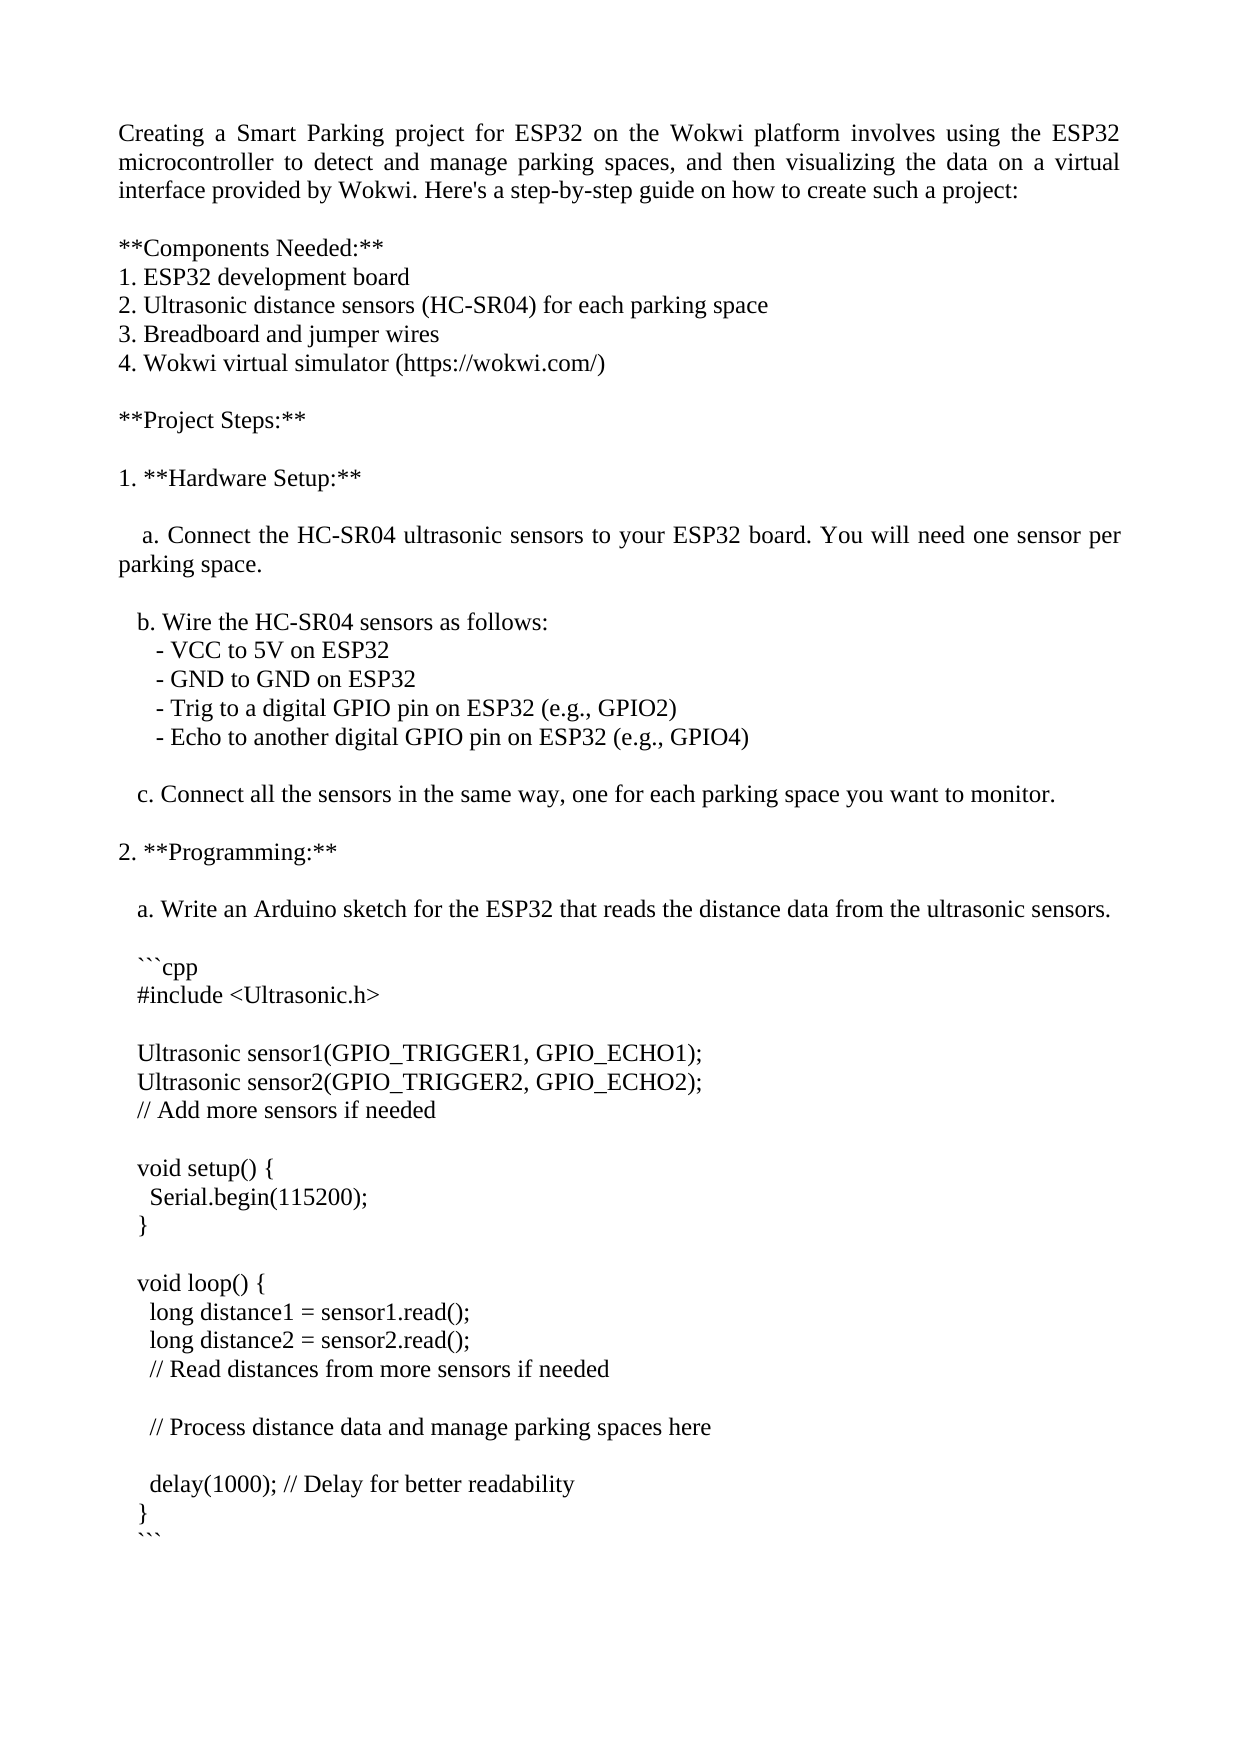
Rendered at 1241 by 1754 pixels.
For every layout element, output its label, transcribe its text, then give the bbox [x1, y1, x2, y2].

text 4. Wokwi virtual simulator (https://wokwi.com/) [118, 348, 1122, 377]
text void loop() { [118, 1268, 1122, 1297]
text **Components Needed:** [118, 233, 1122, 262]
text - VCC to 5V on ESP32 [118, 636, 1122, 664]
text long distance2 = sensor2.read(); [118, 1326, 1122, 1354]
text // Read distances from more sensors if needed [118, 1354, 1122, 1383]
text long distance1 = sensor1.read(); [118, 1297, 1122, 1326]
text 2. **Programming:** [118, 837, 1122, 866]
text 1. **Hardware Setup:** [118, 463, 1122, 492]
text ```cpp [118, 952, 1122, 981]
text ``` [118, 1527, 1122, 1556]
text - Echo to another digital GPIO pin on ESP32 (e.g., GPIO4) [118, 722, 1122, 751]
text - Trig to a digital GPIO pin on ESP32 (e.g., GPIO2) [118, 693, 1122, 722]
text // Process distance data and manage parking spaces here [118, 1412, 1122, 1441]
text void setup() { [118, 1153, 1122, 1182]
text Ultrasonic sensor2(GPIO_TRIGGER2, GPIO_ECHO2); [118, 1067, 1122, 1096]
text c. Connect all the sensors in the same way, one for each parking space you want to monitor. [118, 779, 1122, 808]
text a. Connect the HC-SR04 ultrasonic sensors to your ESP32 board. You will need one sensor per parking space. [118, 521, 1122, 578]
text } [118, 1211, 1122, 1239]
text // Add more sensors if needed [118, 1096, 1122, 1124]
text } [118, 1498, 1122, 1527]
text delay(1000); // Delay for better readability [118, 1469, 1122, 1498]
text 2. Ultrasonic distance sensors (HC-SR04) for each parking space [118, 291, 1122, 319]
text Ultrasonic sensor1(GPIO_TRIGGER1, GPIO_ECHO1); [118, 1038, 1122, 1067]
text - GND to GND on ESP32 [118, 664, 1122, 693]
text 1. ESP32 development board [118, 262, 1122, 291]
text #include <Ultrasonic.h> [118, 981, 1122, 1009]
text Creating a Smart Parking project for ESP32 on the Wokwi platform involves using the ESP32 microcontroller to detect and manage parking spaces, and then visualizing the data on a virtual interface provided by Wokwi. Here's a step-by-step guide on how to create such a project: [118, 118, 1122, 204]
text b. Wire the HC-SR04 sensors as follows: [118, 607, 1122, 636]
text a. Write an Arduino sketch for the ESP32 that reads the distance data from the ultrasonic sensors. [118, 894, 1122, 923]
text 3. Breadboard and jumper wires [118, 319, 1122, 348]
text Serial.begin(115200); [118, 1182, 1122, 1211]
text **Project Steps:** [118, 406, 1122, 434]
